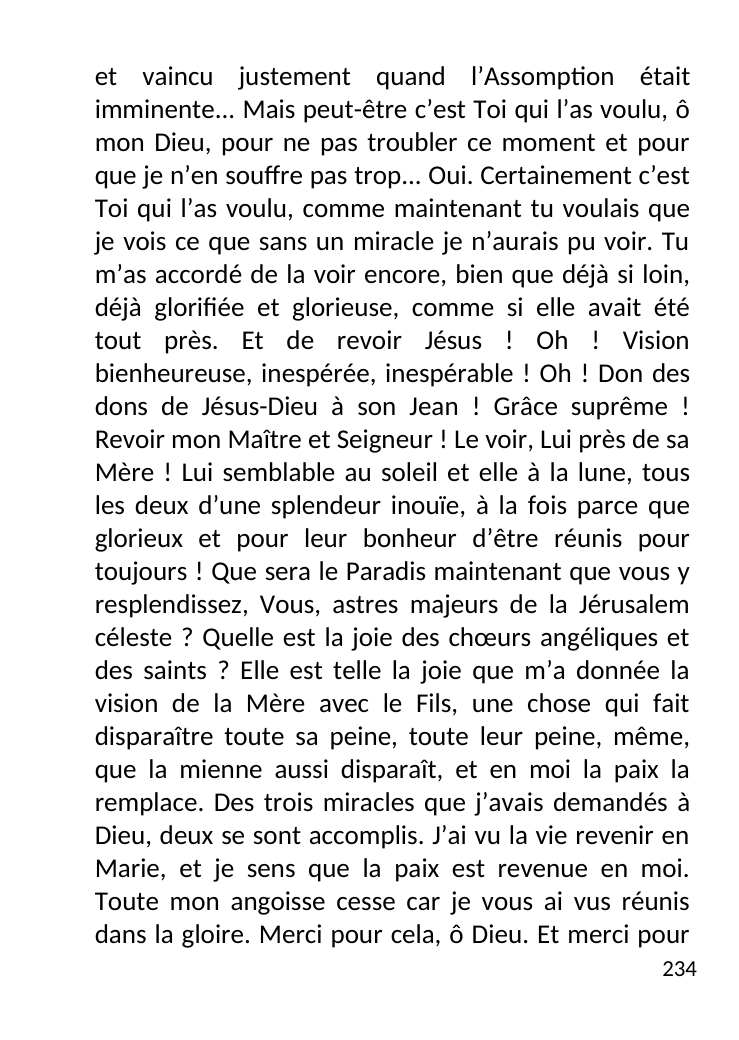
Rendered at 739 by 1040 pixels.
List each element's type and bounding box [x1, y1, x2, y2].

text [94, 59, 691, 951]
